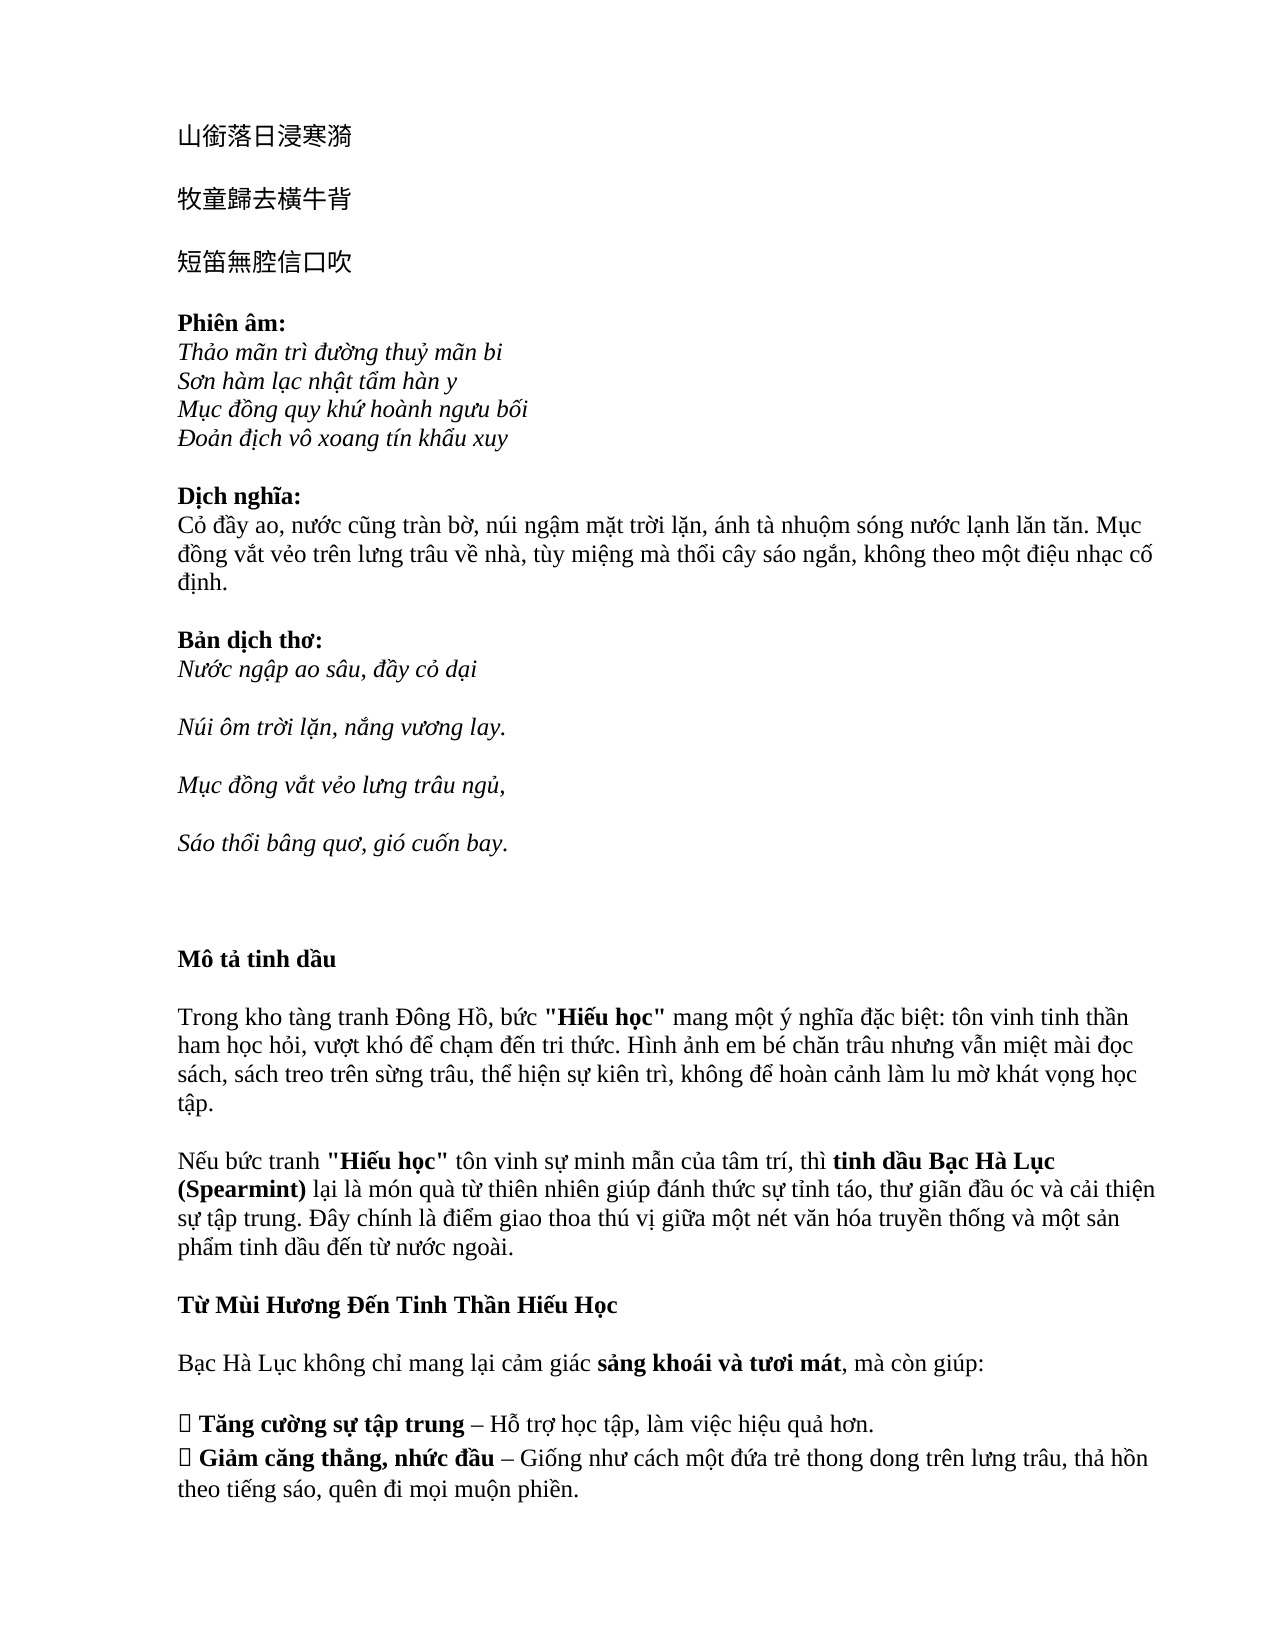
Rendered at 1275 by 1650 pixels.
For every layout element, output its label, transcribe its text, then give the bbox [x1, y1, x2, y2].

text Sáo thổi bâng quơ, gió cuốn bay. [177, 828, 1156, 857]
text Trong kho tàng tranh Đông Hồ, bức "Hiếu học" mang một ý nghĩa đặc biệt: tôn vinh tinh thần ham học hỏi, vượt khó để chạm đến tri thức. Hình ảnh em bé chăn trâu nhưng vẫn miệt mài đọc sách, sách treo trên sừng trâu, thể hiện sự kiên trì, không để hoàn cảnh làm lu mờ khát vọng học tập. [177, 1002, 1156, 1117]
text Mục đồng vắt vẻo lưng trâu ngủ, [177, 770, 1156, 799]
text Bạc Hà Lục không chỉ mang lại cảm giác sảng khoái và tươi mát, mà còn giúp: [177, 1348, 1156, 1377]
text 牧童歸去橫牛背 [177, 182, 1156, 216]
text 山銜落日浸寒漪 [177, 118, 1156, 153]
text Mô tả tinh dầu [177, 944, 1156, 972]
text Núi ôm trời lặn, nắng vương lay. [177, 712, 1156, 741]
text 短笛無腔信口吹 [177, 245, 1156, 279]
text Dịch nghĩa: Cỏ đầy ao, nước cũng tràn bờ, núi ngậm mặt trời lặn, ánh tà nhuộm sóng nước lạnh lăn tăn. Mục đồng vắt vẻo trên lưng trâu về nhà, tùy miệng mà thổi cây sáo ngắn, không theo một điệu nhạc cố định. [177, 481, 1156, 596]
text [177, 1406, 1156, 1503]
text Nếu bức tranh "Hiếu học" tôn vinh sự minh mẫn của tâm trí, thì tinh dầu Bạc Hà Lục (Spearmint) lại là món quà từ thiên nhiên giúp đánh thức sự tỉnh táo, thư giãn đầu óc và cải thiện sự tập trung. Đây chính là điểm giao thoa thú vị giữa một nét văn hóa truyền thống và một sản phẩm tinh dầu đến từ nước ngoài. [177, 1146, 1156, 1261]
text Phiên âm: Thảo mãn trì đường thuỷ mãn bi Sơn hàm lạc nhật tẩm hàn y Mục đồng quy khứ hoành ngưu bối Đoản địch vô xoang tín khẩu xuy [177, 308, 1156, 452]
text Bản dịch thơ: Nước ngập ao sâu, đầy cỏ dại [177, 625, 1156, 683]
text Từ Mùi Hương Đến Tinh Thần Hiếu Học [177, 1290, 1156, 1319]
